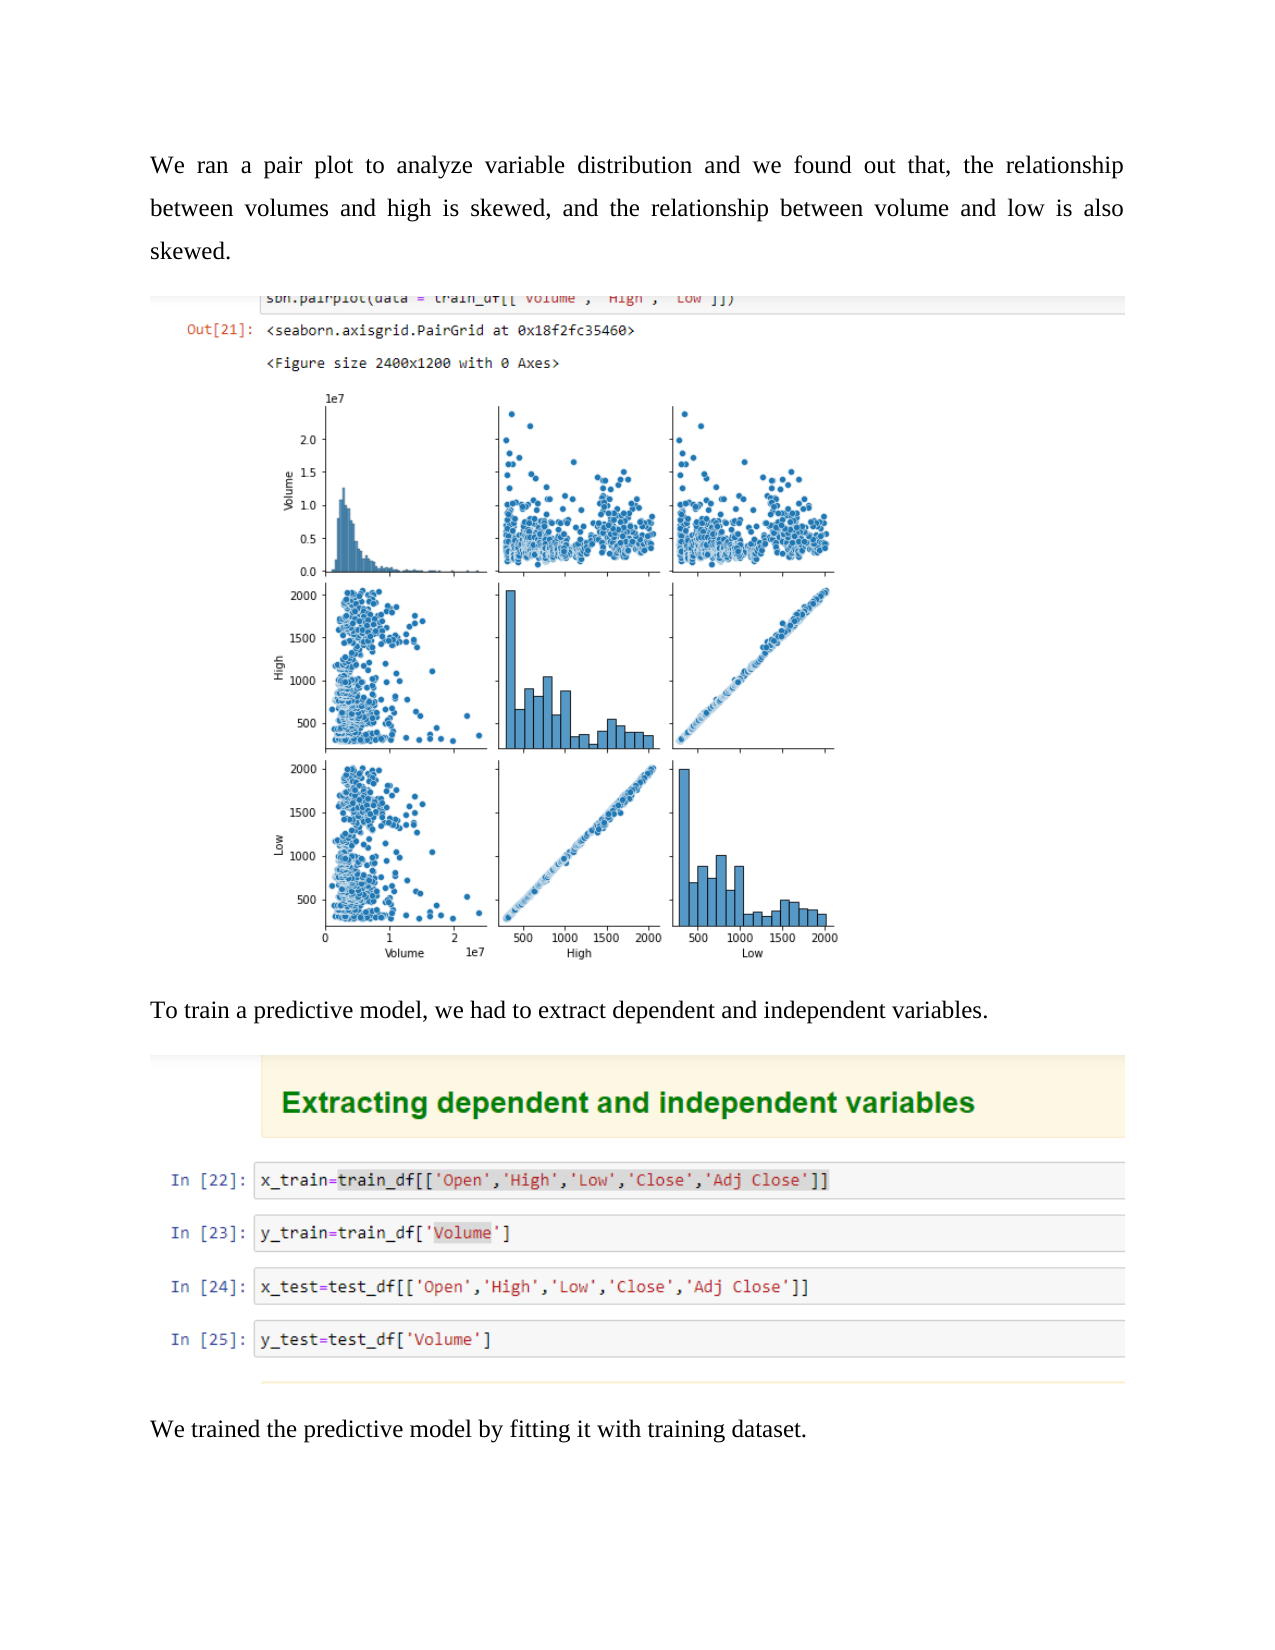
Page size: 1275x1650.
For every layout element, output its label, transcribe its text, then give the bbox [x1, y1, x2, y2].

picture [150, 1055, 1125, 1384]
text To train a predictive model, we had to extract dependent and independent variables. [150, 995, 1125, 1024]
text We ran a pair plot to analyze variable distribution and we found out that, the relationship between volumes and high is skewed, and the relationship between volume and low is also skewed. [150, 150, 1125, 265]
picture [150, 296, 1125, 965]
text We trained the predictive model by fitting it with training dataset. [150, 1414, 1125, 1443]
